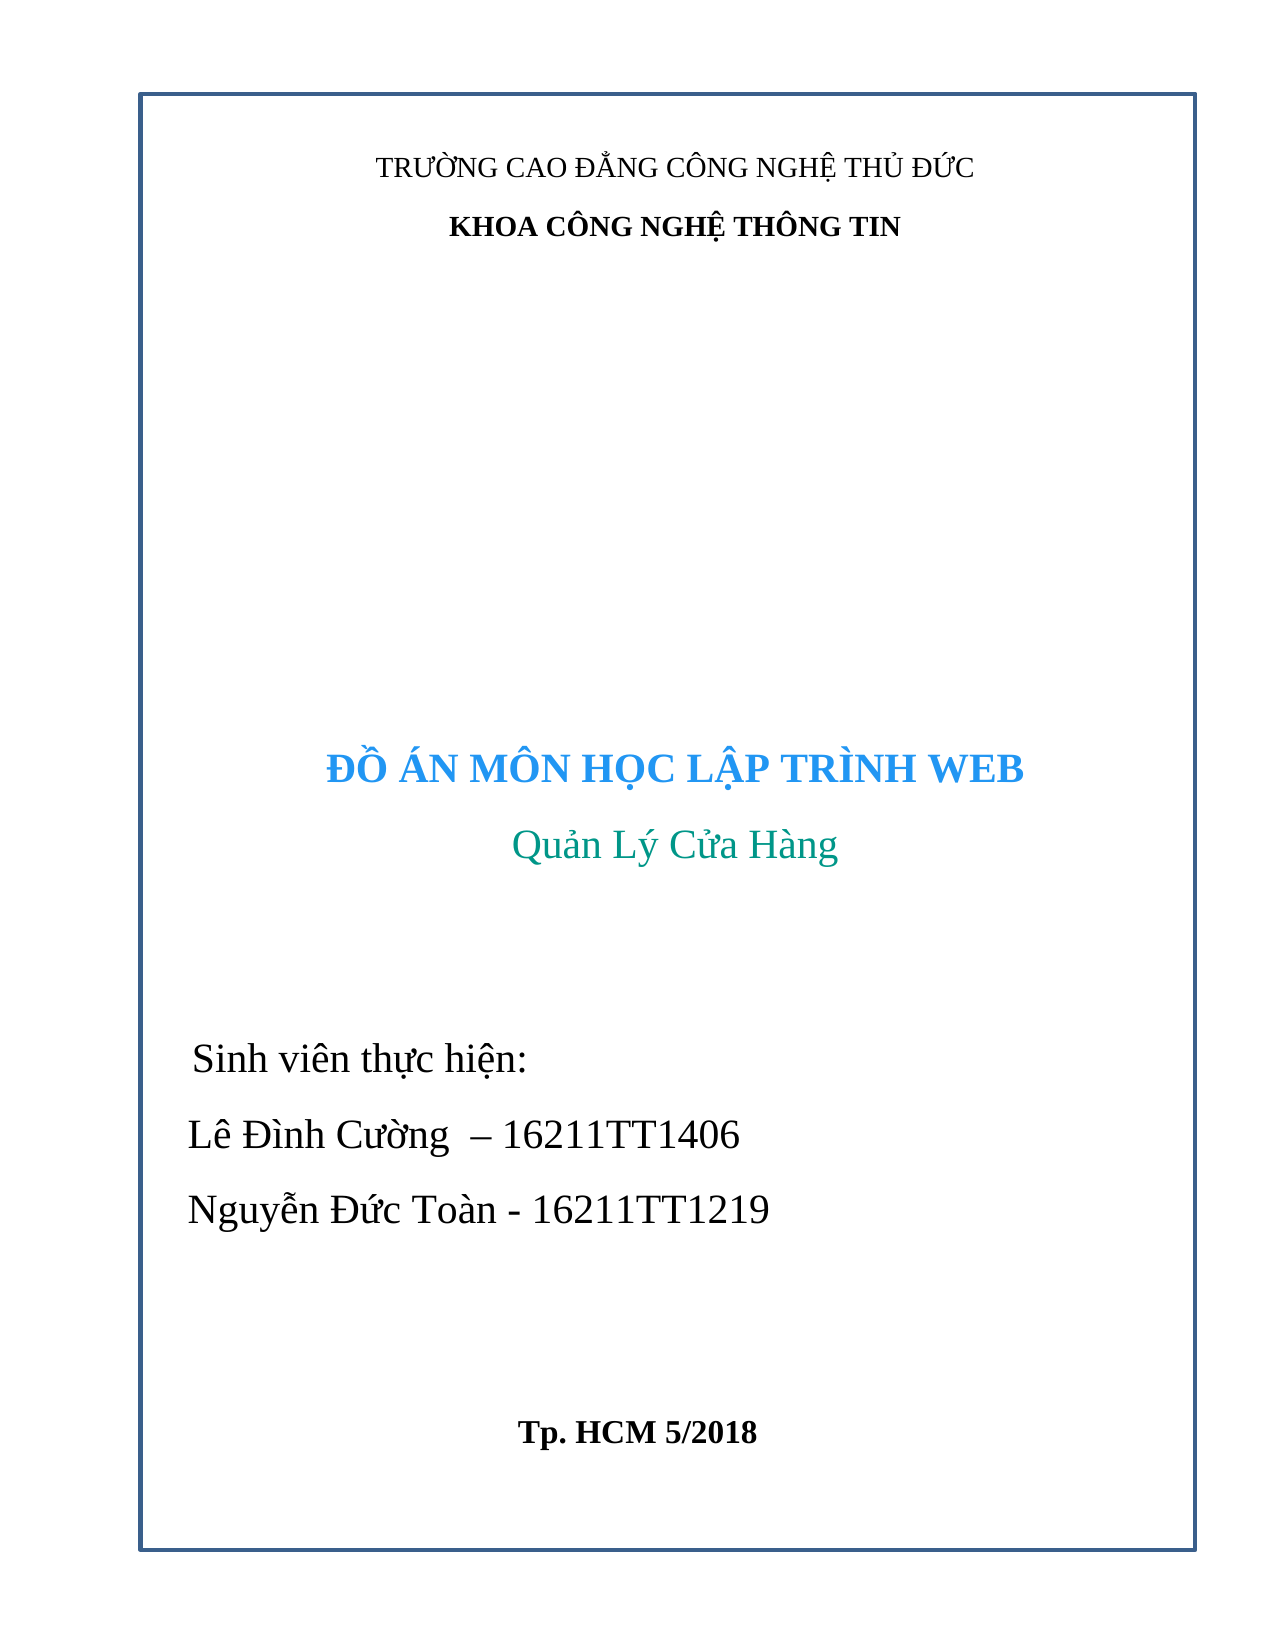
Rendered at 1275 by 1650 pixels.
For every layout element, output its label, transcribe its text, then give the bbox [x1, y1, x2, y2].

text Quản Lý Cửa Hàng [225, 820, 1125, 868]
text Nguyễn Đức Toàn - 16211TT1219 [150, 1185, 1125, 1233]
text ĐỒ ÁN MÔN HỌC LẬP TRÌNH WEB [225, 744, 1125, 792]
text KHOA CÔNG NGHỆ THÔNG TIN [225, 209, 1125, 243]
text Tp. HCM 5/2018 [150, 1413, 1125, 1451]
text Sinh viên thực hiện: [150, 1033, 1125, 1081]
text Lê Đình Cường – 16211TT1406 [150, 1109, 1125, 1157]
text TRƯỜNG CAO ĐẲNG CÔNG NGHỆ THỦ ĐỨC [225, 150, 1125, 183]
